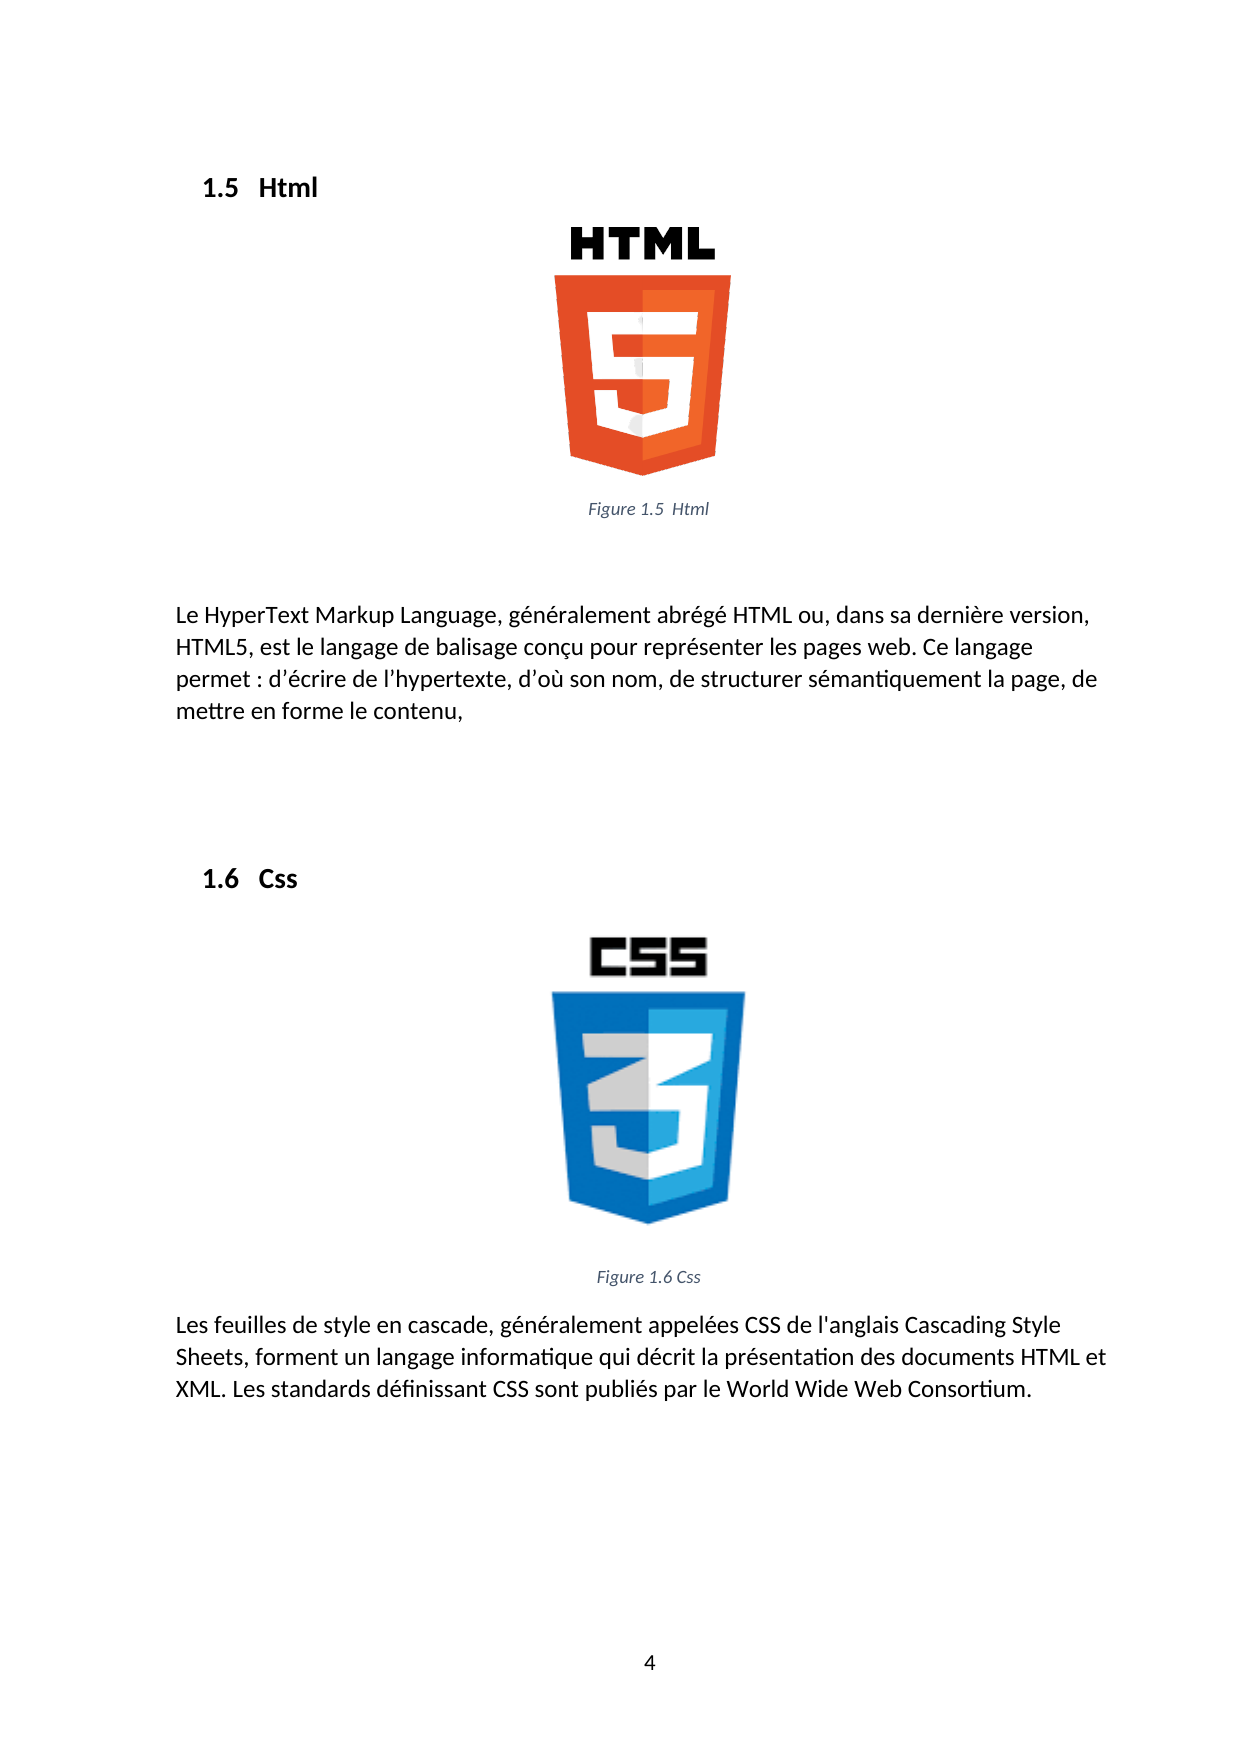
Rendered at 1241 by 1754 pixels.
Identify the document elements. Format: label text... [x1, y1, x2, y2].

picture [518, 227, 767, 476]
text Les feuilles de style en cascade, généralement appelées CSS de l'anglais Cascading Style Sheets, forment un langage informatique qui décrit la présentation des documents HTML et XML. Les standards définissant CSS sont publiés par le World Wide Web Consortium. [176, 1309, 1122, 1403]
subtitle 1.5 Html [202, 169, 1122, 204]
text Figure 1.6 Css [177, 1265, 1122, 1288]
picture [356, 918, 942, 1244]
text Le HyperText Markup Language, généralement abrégé HTML ou, dans sa dernière version, HTML5, est le langage de balisage conçu pour représenter les pages web. Ce langage permet : d’écrire de l’hypertexte, d’où son nom, de structurer sémantiquement la page, de mettre en forme le contenu, [176, 599, 1122, 726]
text Figure 1.5 Html [177, 497, 1122, 520]
subtitle 1.6 Css [202, 860, 1122, 896]
